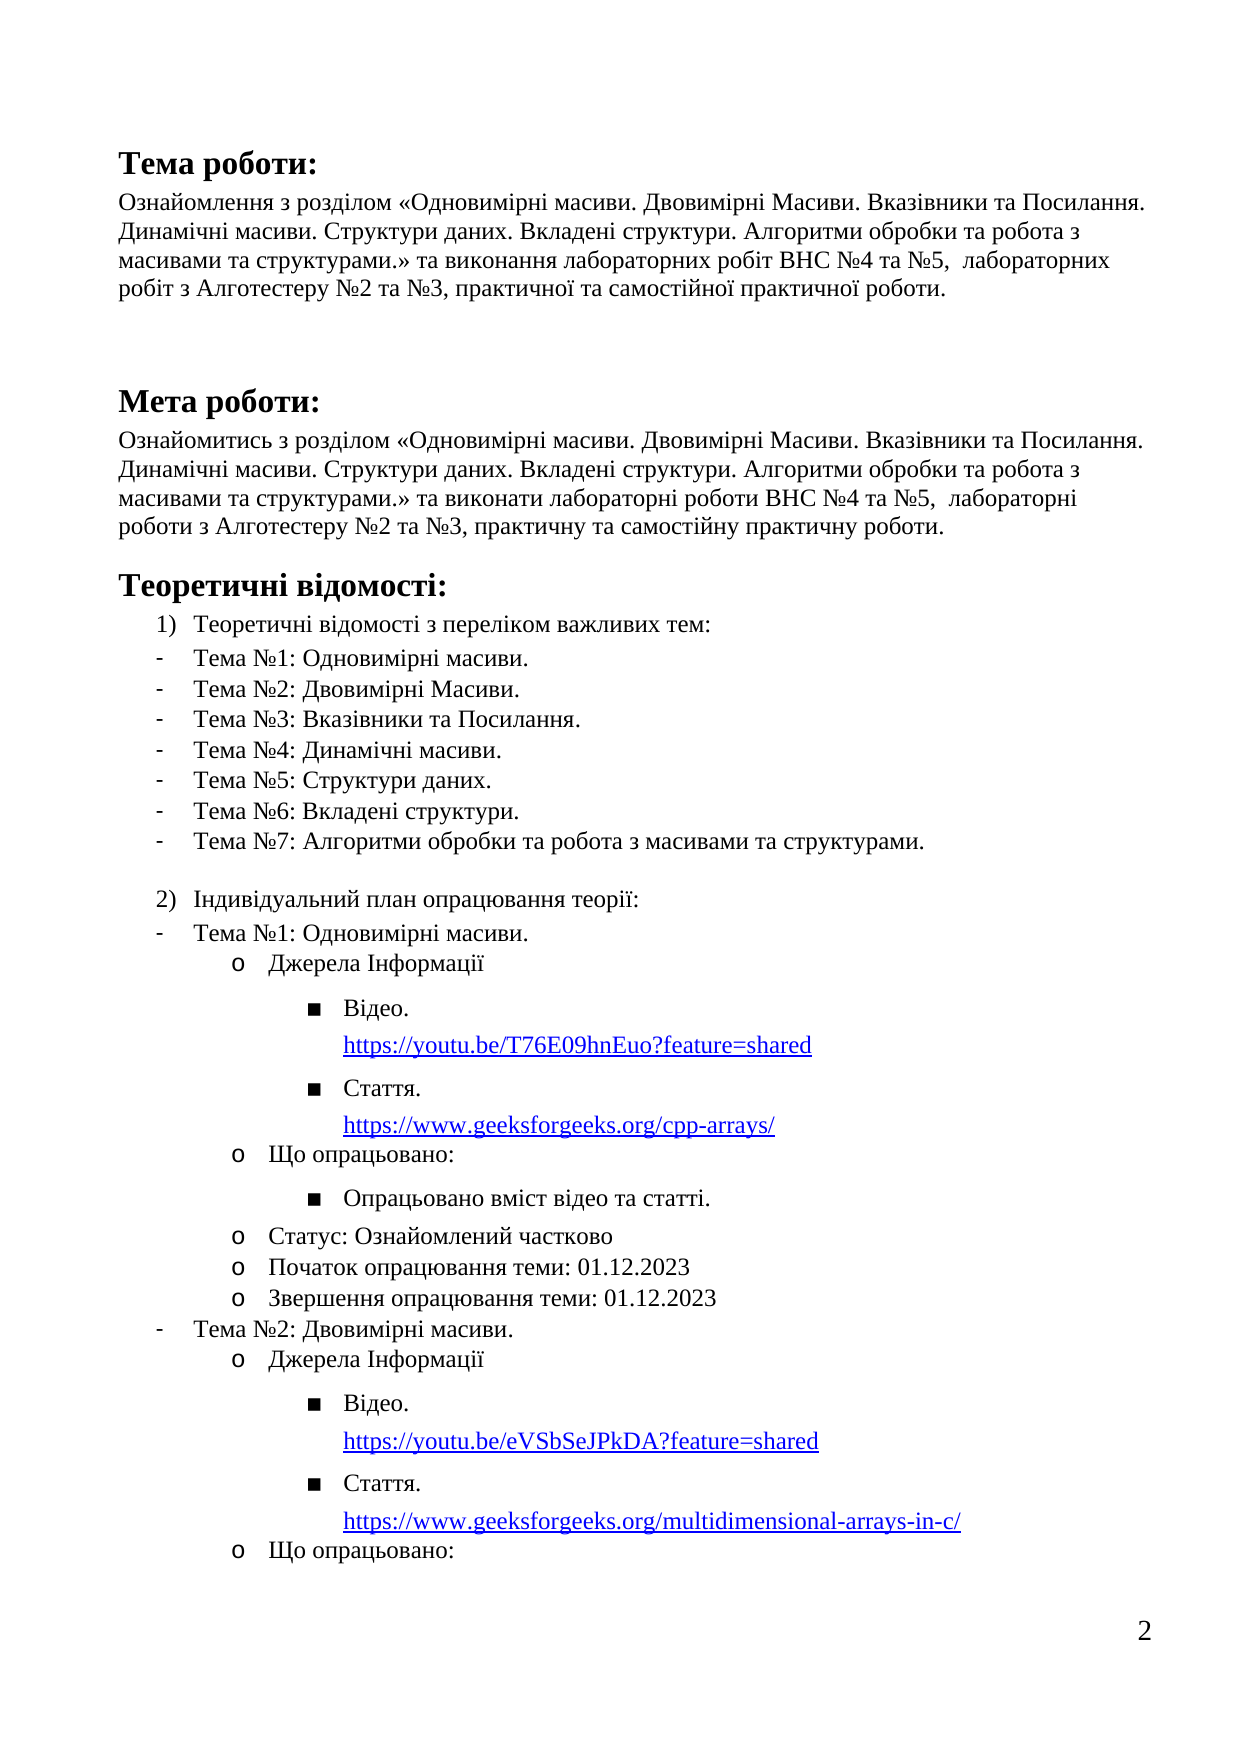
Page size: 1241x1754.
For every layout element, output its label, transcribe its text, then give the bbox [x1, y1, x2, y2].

list Тема №1: Одновимірні масиви. [156, 642, 1152, 673]
text https://www.geeksforgeeks.org/cpp-arrays/ [306, 1110, 1152, 1139]
list Опрацьовано вміст відео та статті. [306, 1170, 1152, 1221]
text https://youtu.be/eVSbSeJPkDA?feature=shared [343, 1426, 1152, 1455]
subtitle Тема роботи: [118, 143, 1152, 181]
subtitle Теоретичні відомості: [118, 565, 1152, 603]
subtitle Мета роботи: [118, 381, 1152, 419]
list Що опрацьовано: [231, 1139, 1152, 1170]
list Тема №6: Вкладені структури. [156, 795, 1152, 825]
list Що опрацьовано: [231, 1535, 1152, 1566]
list Джерела Інформації [231, 1344, 1152, 1375]
list Стаття. [306, 1455, 1152, 1506]
list Відео. [306, 979, 1152, 1030]
list Початок опрацювання теми: 01.12.2023 [231, 1252, 1152, 1283]
list Статус: Ознайомлений частково [231, 1221, 1152, 1252]
list Звершення опрацювання теми: 01.12.2023 [231, 1283, 1152, 1313]
list Теоретичні відомості з переліком важливих тем: [156, 609, 1152, 638]
list Тема №4: Динамічні масиви. [156, 734, 1152, 764]
list Стаття. [306, 1059, 1152, 1110]
list Тема №1: Одновимірні масиви. [156, 918, 1152, 948]
text https://www.geeksforgeeks.org/multidimensional-arrays-in-c/ [343, 1506, 1152, 1535]
list Індивідуальний план опрацювання теорії: [156, 884, 1152, 913]
list Тема №2: Двовимірні Масиви. [156, 673, 1152, 703]
list Тема №2: Двовимірні масиви. [156, 1313, 1152, 1344]
list Тема №3: Вказівники та Посилання. [156, 703, 1152, 734]
text Ознайомитись з розділом «Одновимірні масиви. Двовимірні Масиви. Вказівники та Посилання. Динамічні масиви. Структури даних. Вкладені структури. Алгоритми обробки та робота з масивами та структурами.» та виконати лабораторні роботи ВНС №4 та №5, лабораторні роботи з Алготестеру №2 та №3, практичну та самостійну практичну роботи. [118, 425, 1152, 540]
text Ознайомлення з розділом «Одновимірні масиви. Двовимірні Масиви. Вказівники та Посилання. Динамічні масиви. Структури даних. Вкладені структури. Алгоритми обробки та робота з масивами та структурами.» та виконання лабораторних робіт ВНС №4 та №5, лабораторних робіт з Алготестеру №2 та №3, практичної та самостійної практичної роботи. [118, 187, 1152, 302]
text https://youtu.be/T76E09hnEuo?feature=shared [343, 1030, 1152, 1059]
list Тема №5: Структури даних. [156, 764, 1152, 795]
list Джерела Інформації [231, 948, 1152, 979]
list Тема №7: Алгоритми обробки та робота з масивами та структурами. [156, 825, 1152, 856]
list Відео. [306, 1375, 1152, 1426]
